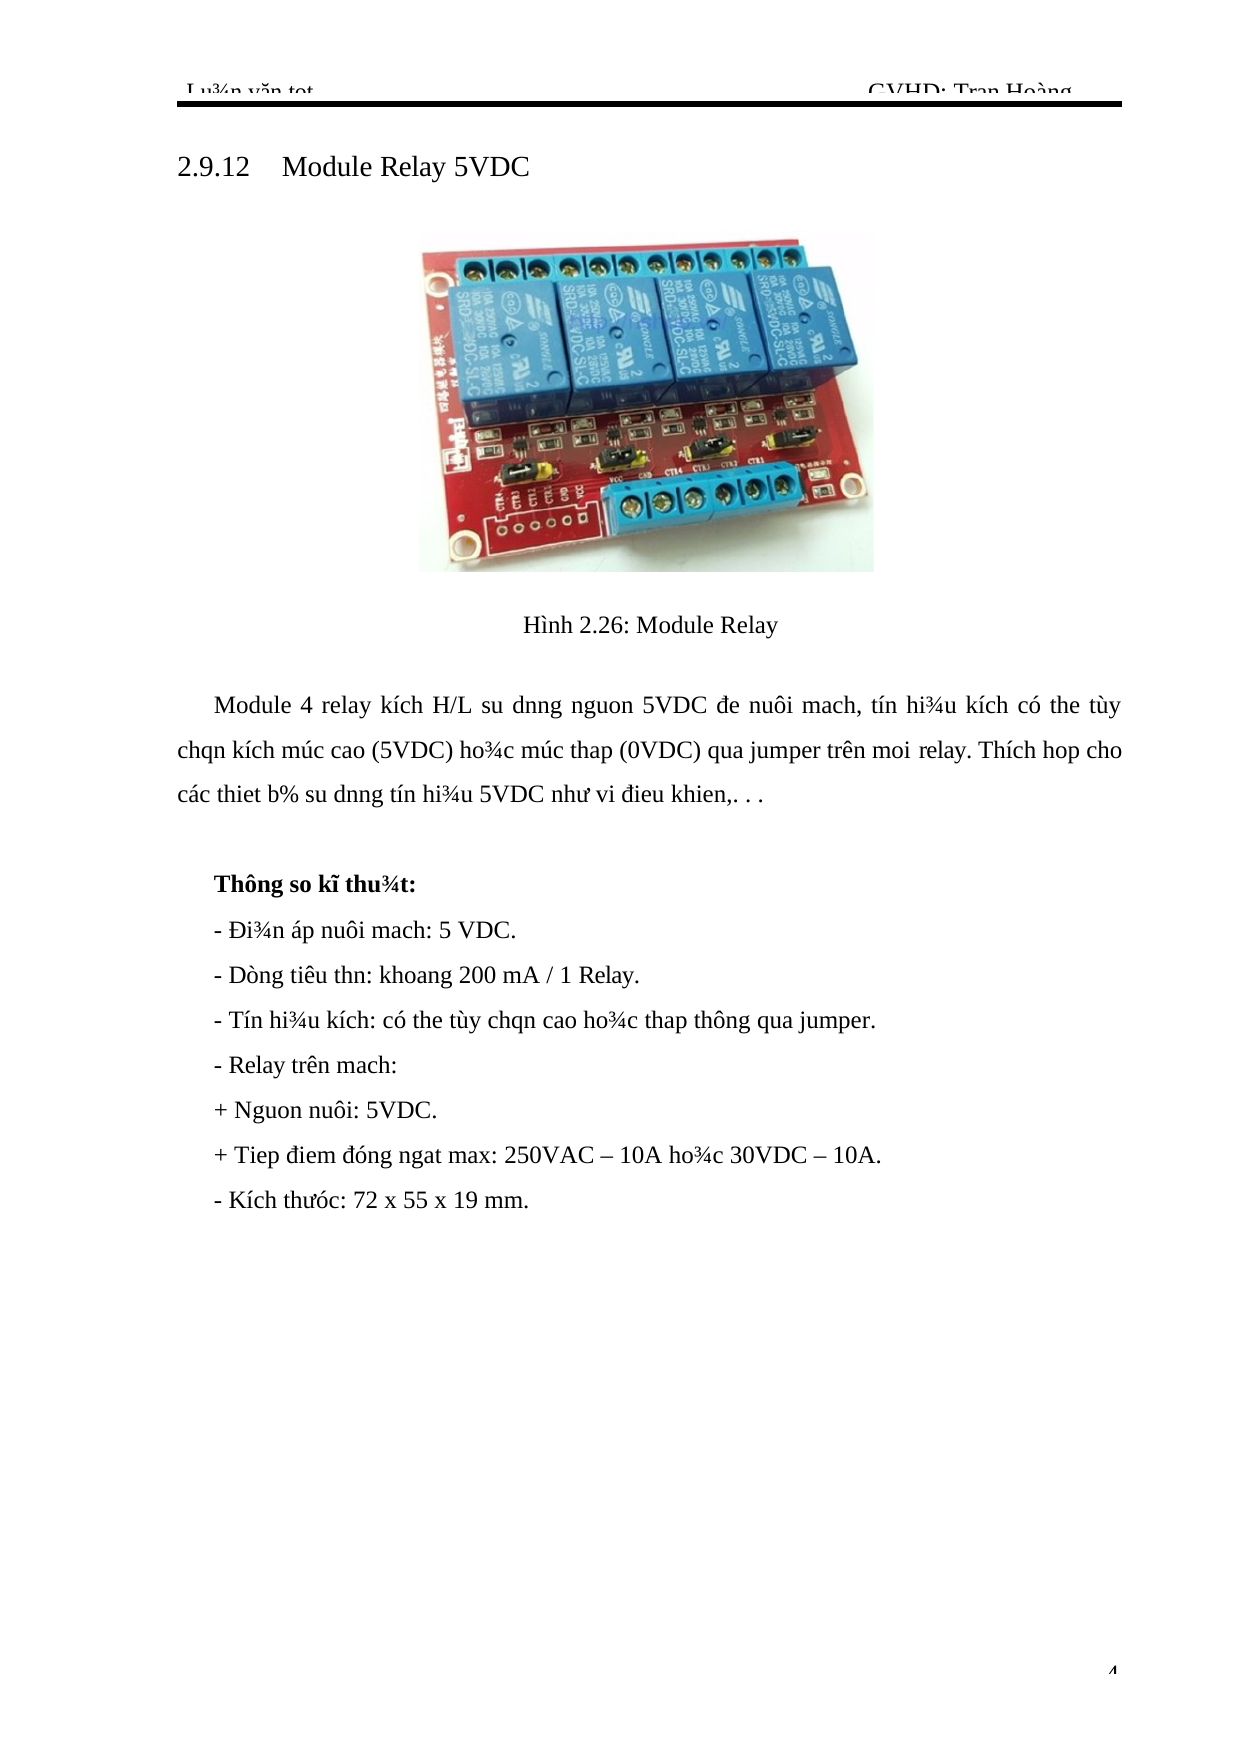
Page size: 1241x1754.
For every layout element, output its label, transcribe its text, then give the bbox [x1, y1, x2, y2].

list Dòng tiêu thn: khoang 200 mA / 1 Relay. [214, 960, 1240, 988]
list Kích thưóc: 72 x 55 x 19 mm. [214, 1186, 1240, 1214]
list Tín hi¾u kích: có the tùy chqn cao ho¾c thap thông qua jumper. [214, 1005, 1240, 1034]
list Relay trên mach: [214, 1050, 1240, 1079]
list Đi¾n áp nuôi mach: 5 VDC. [214, 915, 1240, 943]
picture [419, 231, 874, 572]
text + Nguon nuôi: 5VDC. [214, 1095, 1240, 1124]
subtitle Thông so kĩ thu¾t: [214, 869, 1240, 898]
text Hình 2.26: Module Relay [523, 610, 1240, 639]
subtitle Module Relay 5VDC [177, 149, 1240, 183]
text + Tiep điem đóng ngat max: 250VAC – 10A ho¾c 30VDC – 10A. [214, 1140, 1240, 1169]
text Module 4 relay kích H/L su dnng nguon 5VDC đe nuôi mach, tín hi¾u kích có the tùy chqn kích múc cao (5VDC) ho¾c múc thap (0VDC) qua jumper trên moi relay. Thích hop cho các thiet b% su dnng tín hi¾u 5VDC như vi đieu khien,. . . [177, 690, 1122, 808]
